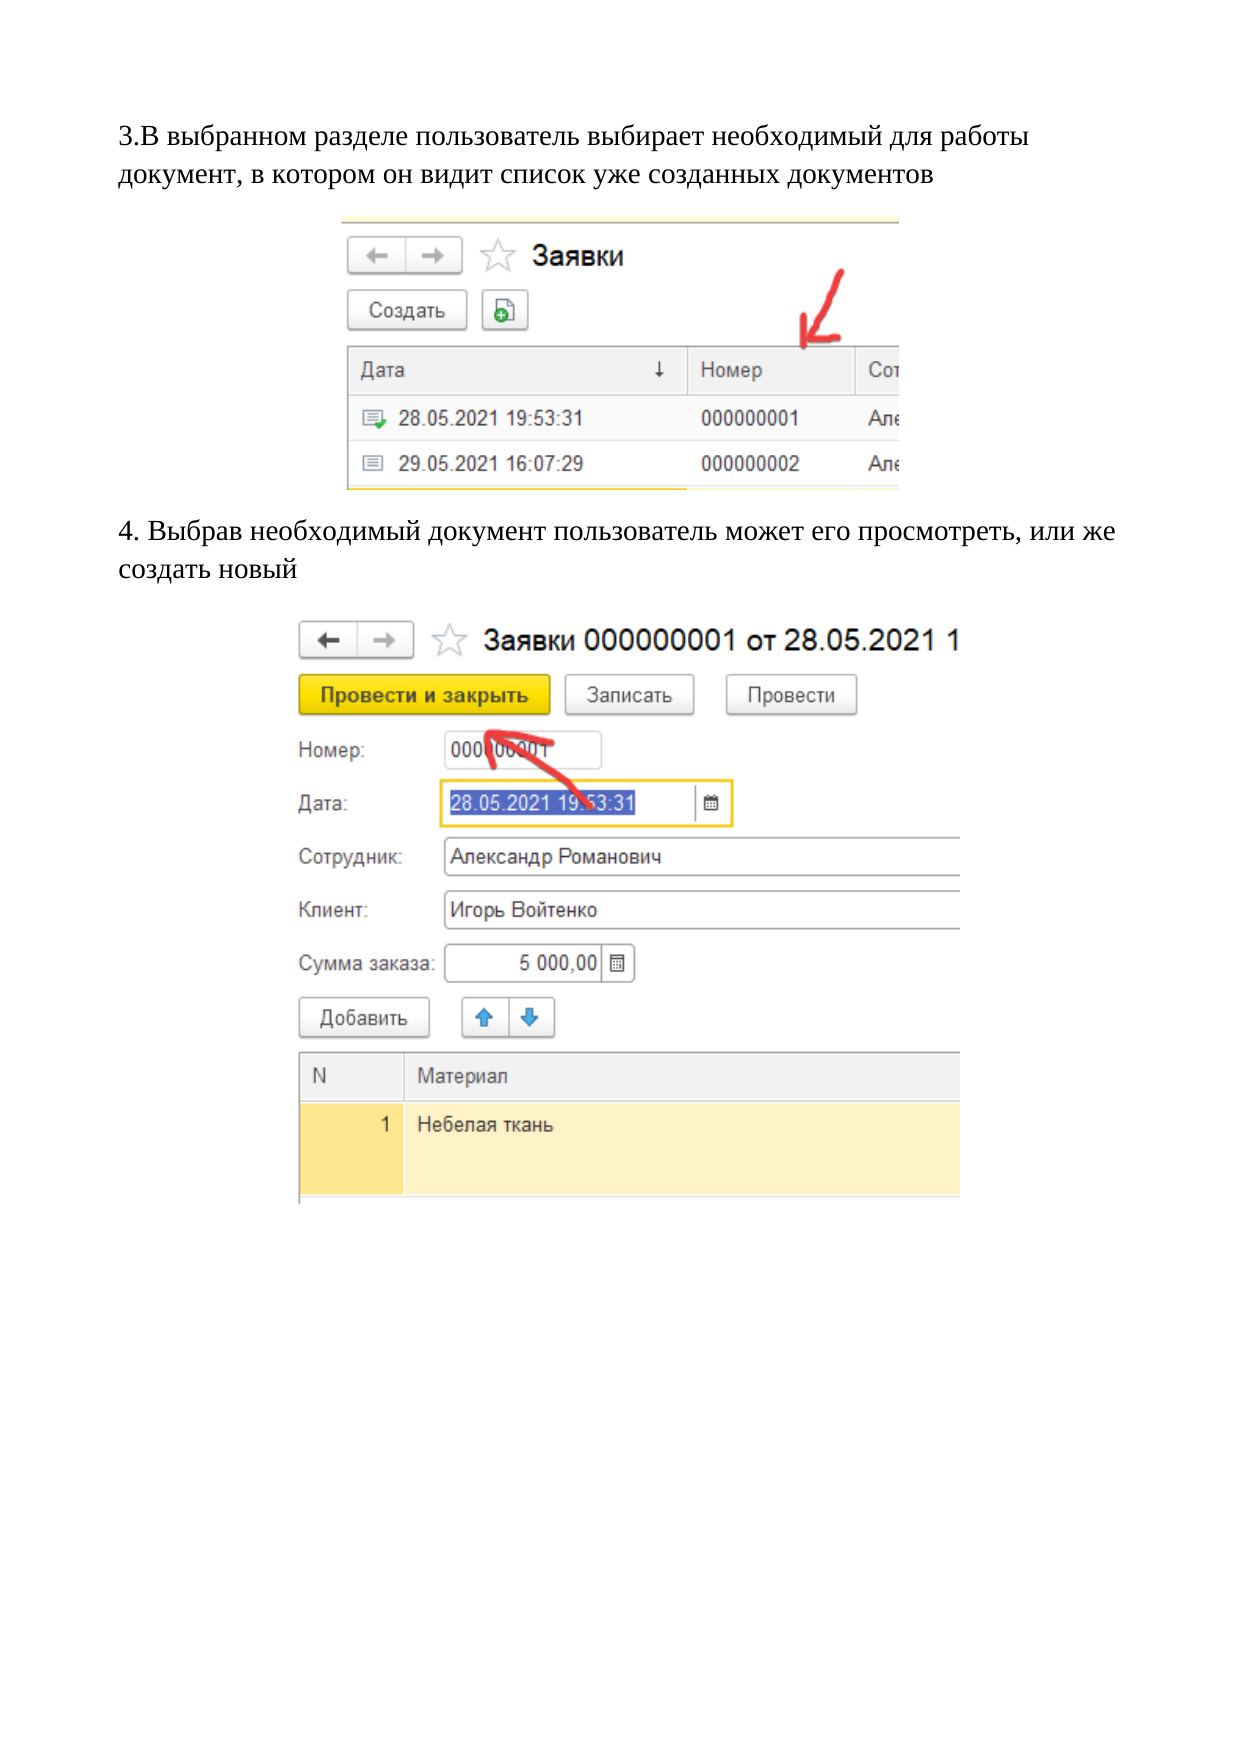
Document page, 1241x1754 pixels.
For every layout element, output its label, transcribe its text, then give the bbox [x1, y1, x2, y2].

text 3.В выбранном разделе пользователь выбирает необходимый для работы документ, в котором он видит список уже созданных документов [118, 118, 1122, 190]
picture [341, 216, 899, 490]
picture [280, 611, 960, 1204]
text 4. Выбрав необходимый документ пользователь может его просмотреть, или же создать новый [118, 513, 1122, 585]
